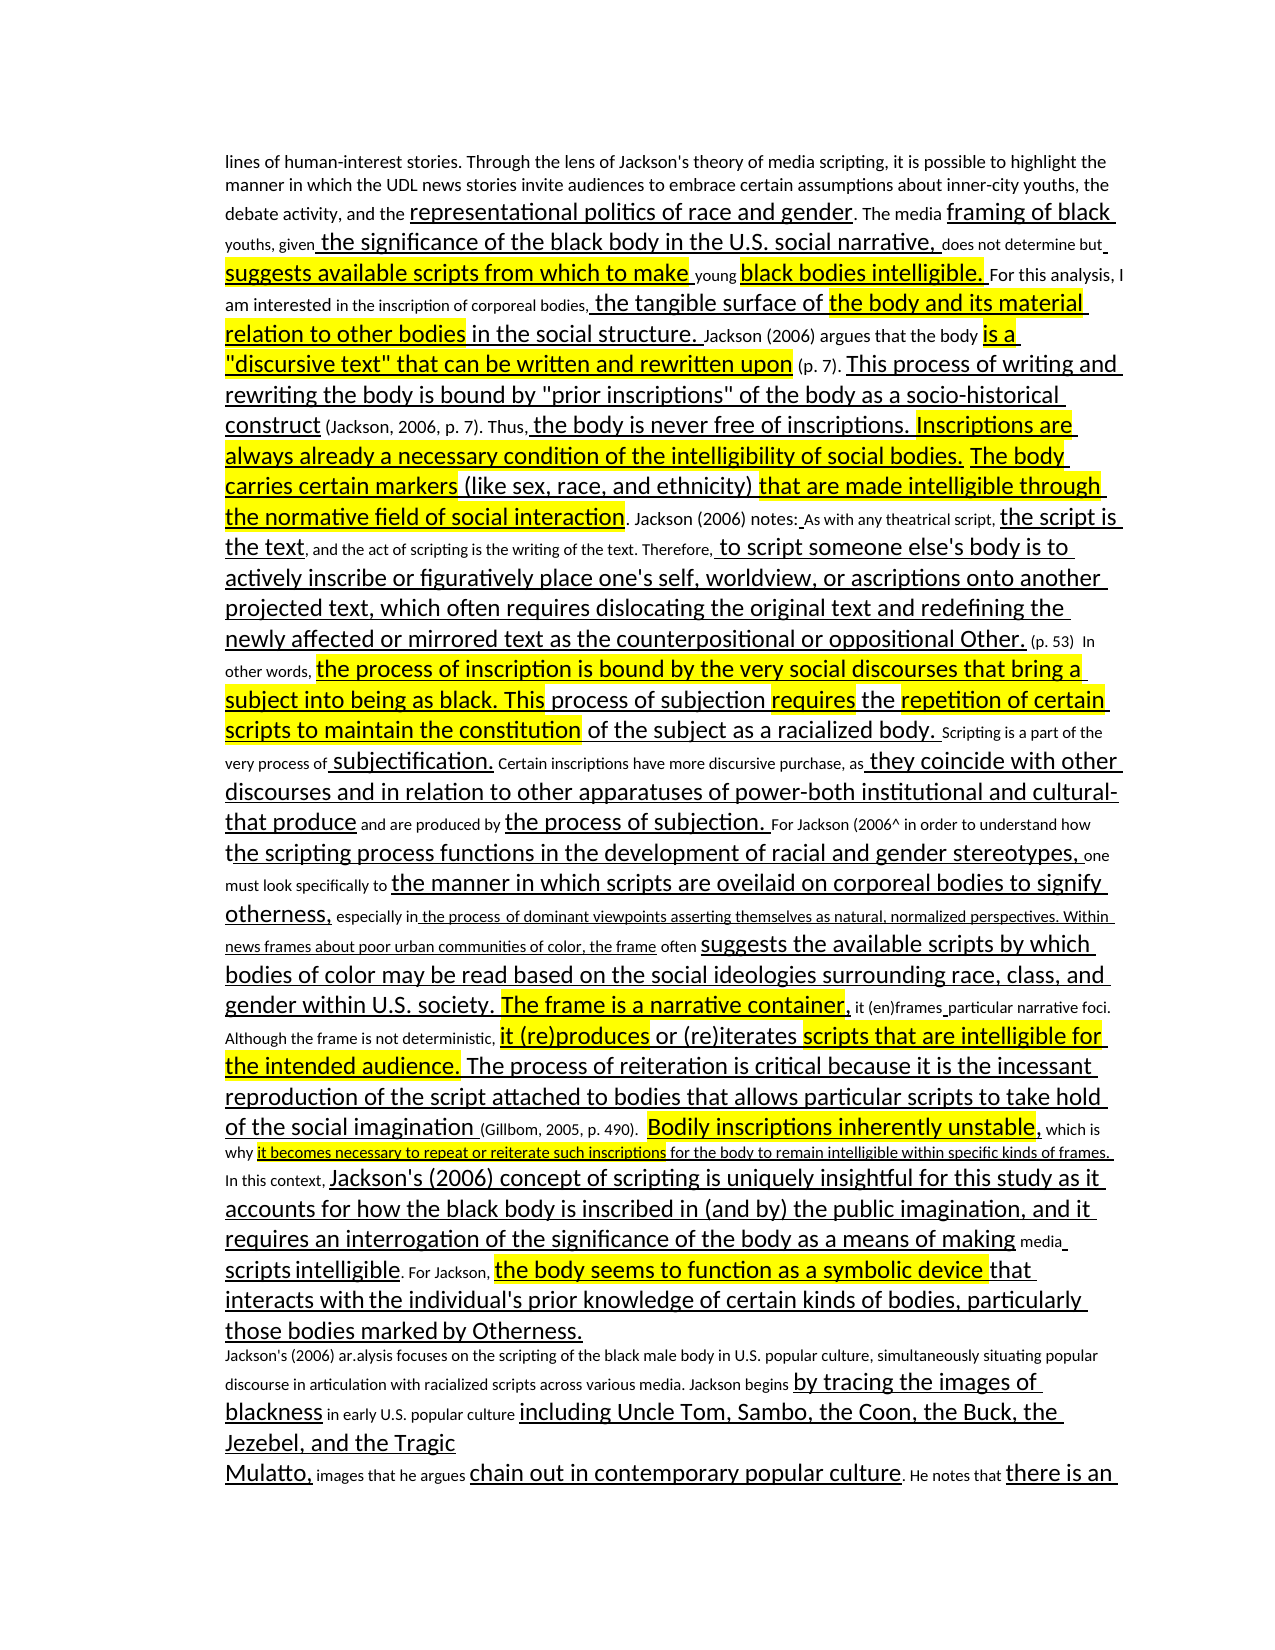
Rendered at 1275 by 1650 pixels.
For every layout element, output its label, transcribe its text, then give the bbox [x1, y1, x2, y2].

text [225, 1457, 1125, 1488]
text Jackson's (2006) ar.alysis focuses on the scripting of the black male body in U.S. popular culture, simultaneously situating popular discourse in articulation with racialized scripts across various media. Jackson begins by tracing the images of blackness in early U.S. popular culture including Uncle Tom, Sambo, the Coon, the Buck, the Jezebel, and the Tragic [225, 1345, 1125, 1457]
